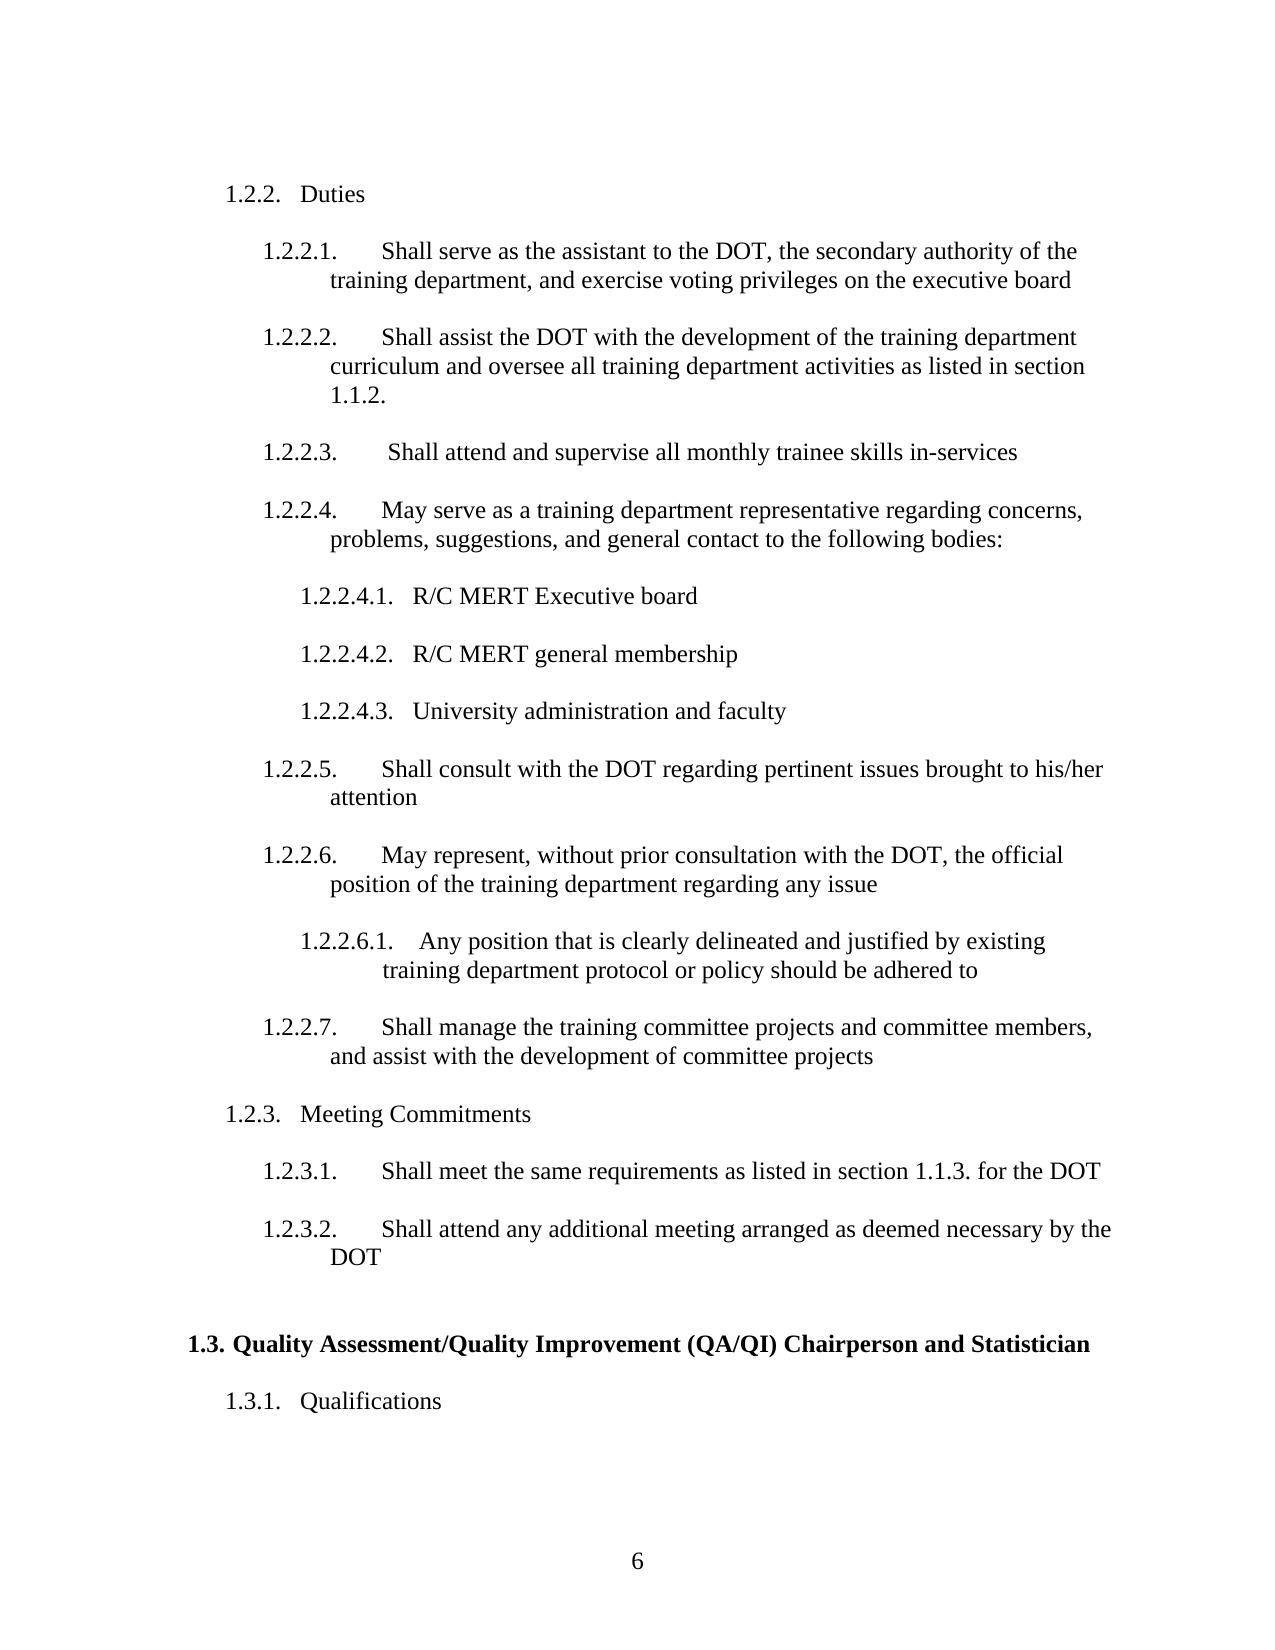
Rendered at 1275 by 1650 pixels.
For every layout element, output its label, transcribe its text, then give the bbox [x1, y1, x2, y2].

list R/C MERT general membership [300, 639, 1125, 667]
list Qualifications [225, 1386, 1125, 1415]
list May serve as a training department representative regarding concerns, problems, suggestions, and general contact to the following bodies: [262, 495, 1125, 552]
list Shall consult with the DOT regarding pertinent issues brought to his/her attention [262, 754, 1125, 811]
list Shall assist the DOT with the development of the training department curriculum and oversee all training department activities as listed in section 1.1.2. [262, 322, 1125, 409]
list Meeting Commitments [225, 1099, 1125, 1127]
list May represent, without prior consultation with the DOT, the official position of the training department regarding any issue [262, 840, 1125, 897]
list Shall attend any additional meeting arranged as deemed necessary by the DOT [262, 1214, 1125, 1271]
list University administration and faculty [300, 696, 1125, 725]
list Shall attend and supervise all monthly trainee skills in-services [262, 437, 1125, 466]
list Quality Assessment/Quality Improvement (QA/QI) Chairperson and Statistician [187, 1329, 1125, 1357]
list Shall meet the same requirements as listed in section 1.1.3. for the DOT [262, 1156, 1125, 1185]
list Shall manage the training committee projects and committee members, and assist with the development of committee projects [262, 1012, 1125, 1070]
list Duties [225, 179, 1125, 207]
list Shall serve as the assistant to the DOT, the secondary authority of the training department, and exercise voting privileges on the executive board [262, 236, 1125, 294]
list R/C MERT Executive board [300, 581, 1125, 610]
list Any position that is clearly delineated and justified by existing training department protocol or policy should be adhered to [300, 926, 1125, 984]
